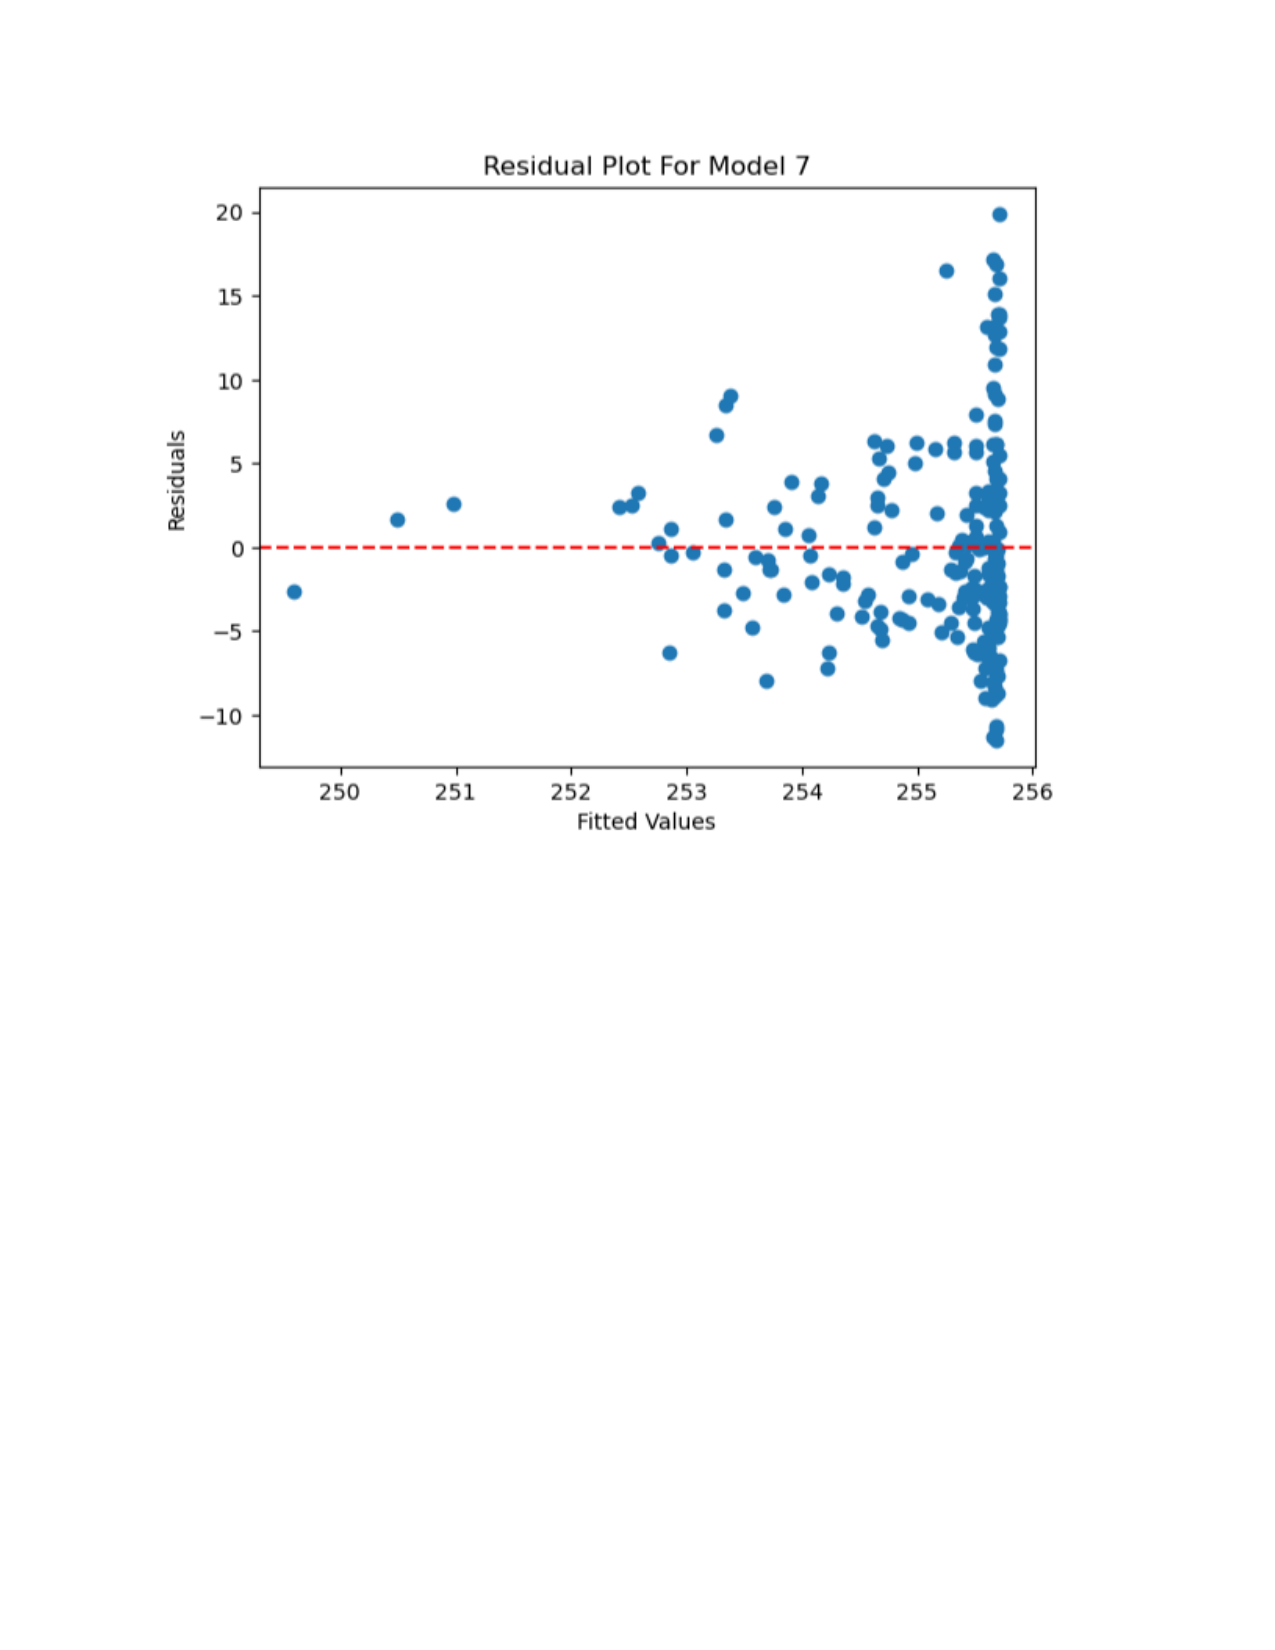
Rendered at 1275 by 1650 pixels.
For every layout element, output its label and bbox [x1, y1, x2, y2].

picture [150, 150, 1062, 838]
